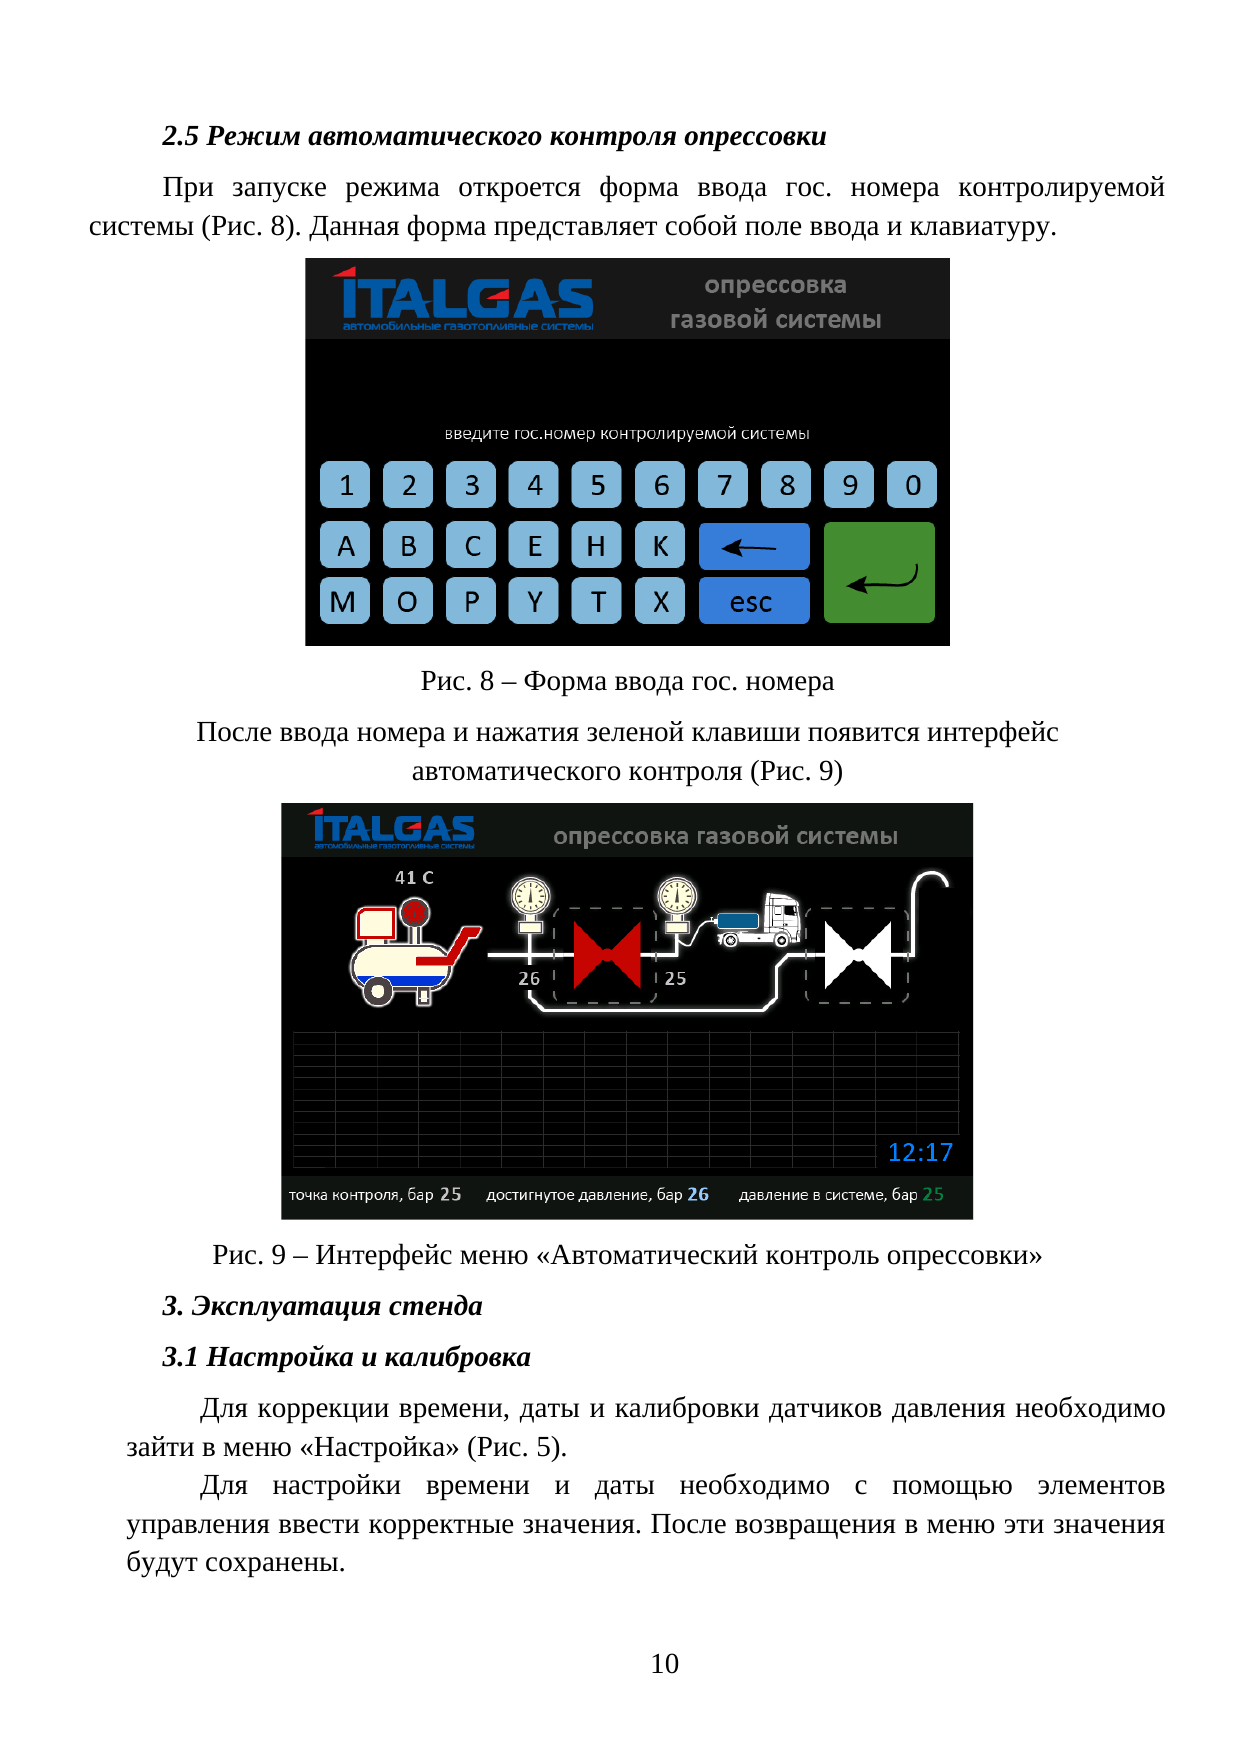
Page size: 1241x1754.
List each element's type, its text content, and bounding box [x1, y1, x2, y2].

text Для настройки времени и даты необходимо с помощью элементов управления ввести корректные значения. После возвращения в меню эти значения будут сохранены. [126, 1467, 1167, 1578]
picture [281, 803, 974, 1220]
text После ввода номера и нажатия зеленой клавиши появится интерфейс автоматического контроля (Рис. 9) [89, 714, 1167, 786]
subtitle 3.1 Настройка и калибровка [89, 1339, 1167, 1373]
subtitle 2.5 Режим автоматического контроля опрессовки [89, 118, 1167, 152]
picture [305, 258, 950, 646]
subtitle 3. Эксплуатация стенда [89, 1288, 1167, 1322]
text Рис. 8 – Форма ввода гос. номера [89, 663, 1167, 697]
text Для коррекции времени, даты и калибровки датчиков давления необходимо зайти в меню «Настройка» (Рис. 5). [126, 1390, 1167, 1462]
text При запуске режима откроется форма ввода гос. номера контролируемой системы (Рис. 8). Данная форма представляет собой поле ввода и клавиатуру. [89, 169, 1167, 241]
text Рис. 9 – Интерфейс меню «Автоматический контроль опрессовки» [89, 1237, 1167, 1271]
